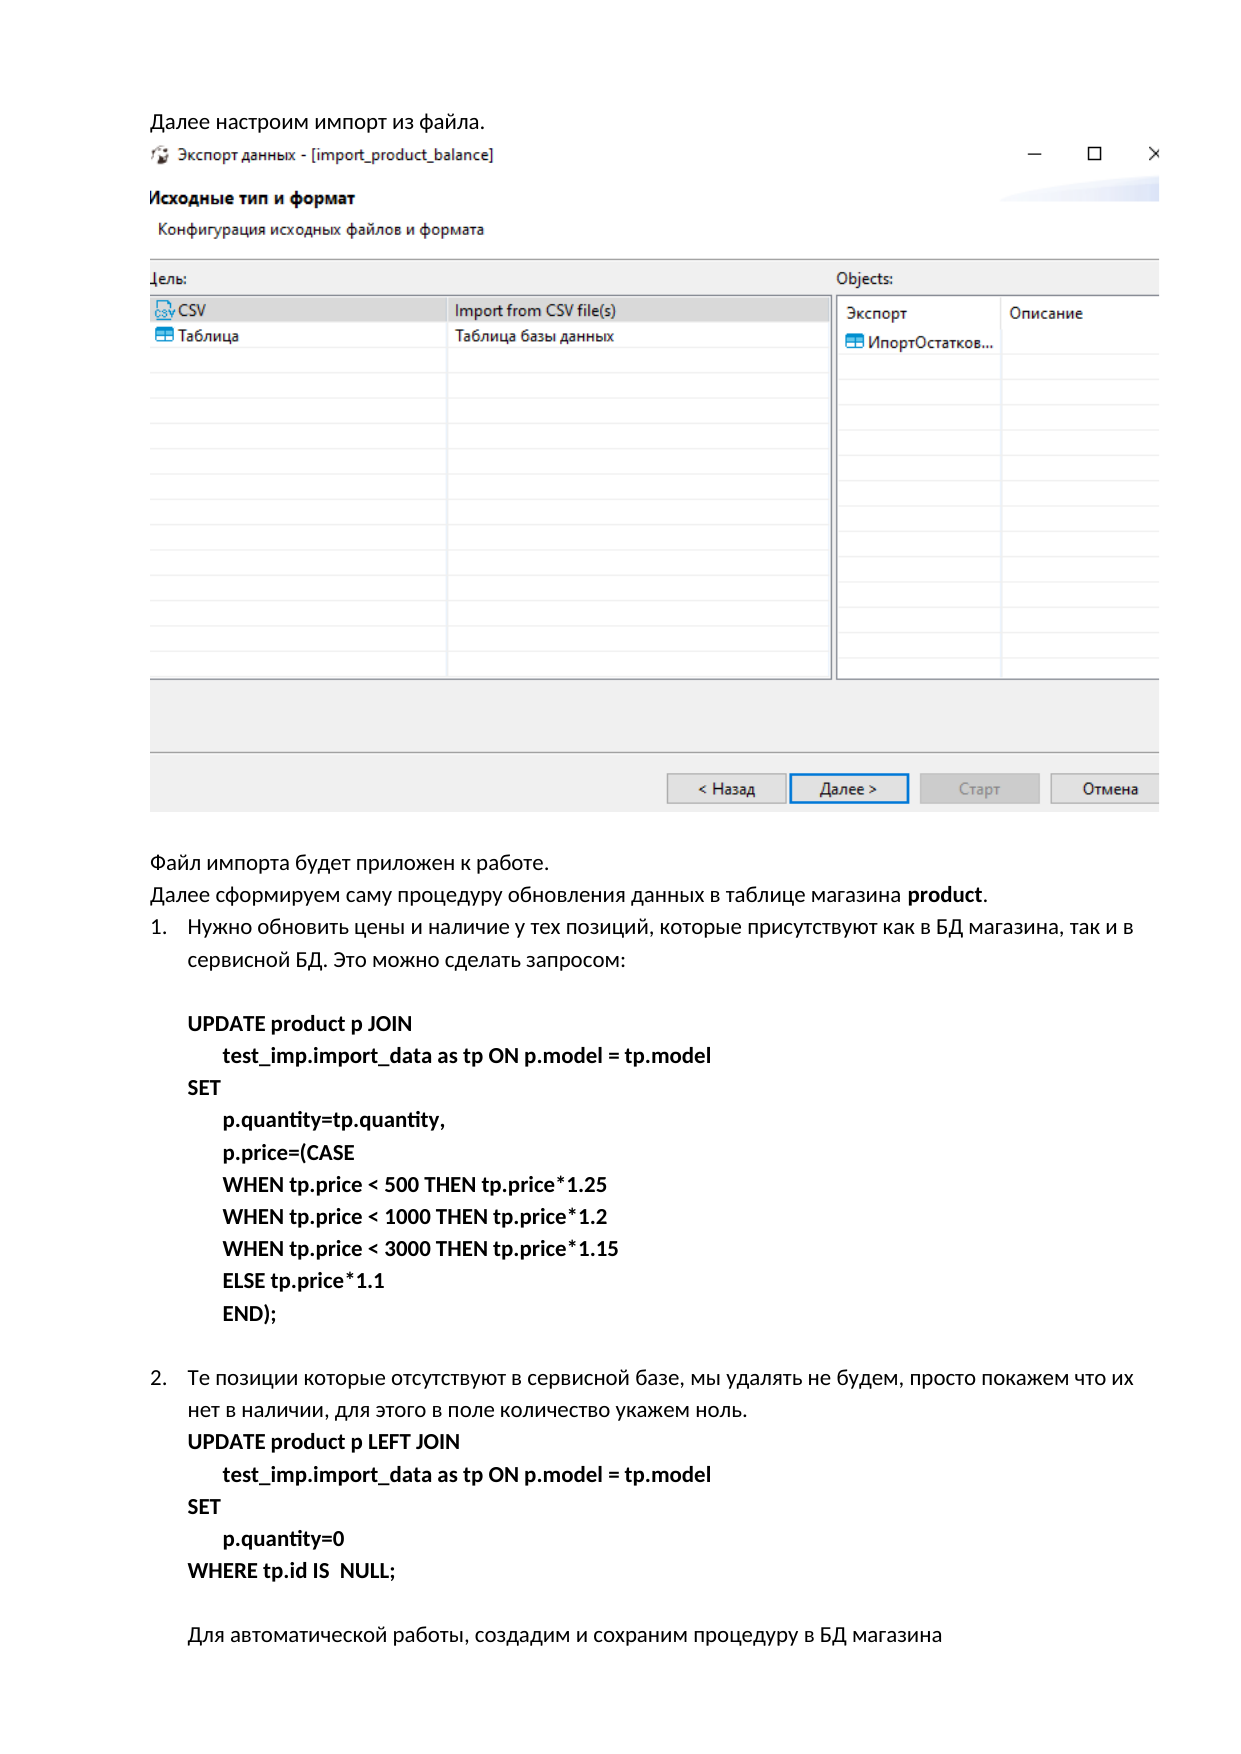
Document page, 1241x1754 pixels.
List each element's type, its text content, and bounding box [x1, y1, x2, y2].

list Для автоматической работы, создадим и сохраним процедуру в БД магазина [187, 1621, 1165, 1649]
list ELSE tp.price*1.1 [187, 1267, 1165, 1294]
list Нужно обновить цены и наличие у тех позиций, которые присутствуют как в БД магазина, так и в сервисной БД. Это можно сделать запросом: [150, 912, 1165, 973]
list Те позиции которые отсутствуют в сервисной базе, мы удалять не будем, просто покажем что их нет в наличии, для этого в поле количество укажем ноль. [150, 1363, 1165, 1423]
list WHEN tp.price < 500 THEN tp.price*1.25 [187, 1170, 1165, 1198]
list END); [187, 1299, 1165, 1327]
list UPDATE product p JOIN [187, 1009, 1165, 1037]
list p.quantity=0 [187, 1524, 1165, 1552]
picture [150, 139, 1160, 812]
list SET [187, 1073, 1165, 1101]
list WHEN tp.price < 3000 THEN tp.price*1.15 [187, 1234, 1165, 1262]
list WHERE tp.id IS NULL; [187, 1556, 1165, 1584]
list p.price=(CASE [187, 1138, 1165, 1166]
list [187, 1460, 1165, 1488]
list UPDATE product p LEFT JOIN [187, 1427, 1165, 1456]
list WHEN tp.price < 1000 THEN tp.price*1.2 [187, 1202, 1165, 1230]
list SET [187, 1492, 1165, 1520]
list Файл импорта будет приложен к работе. [150, 848, 1165, 876]
list p.quantity=tp.quantity, [187, 1106, 1165, 1134]
list Далее сформируем саму процедуру обновления данных в таблице магазина product. [150, 880, 1165, 908]
list Далее настроим импорт из файла. [150, 107, 1165, 135]
list test_imp.import_data as tp ON p.model = tp.model [187, 1041, 1165, 1069]
